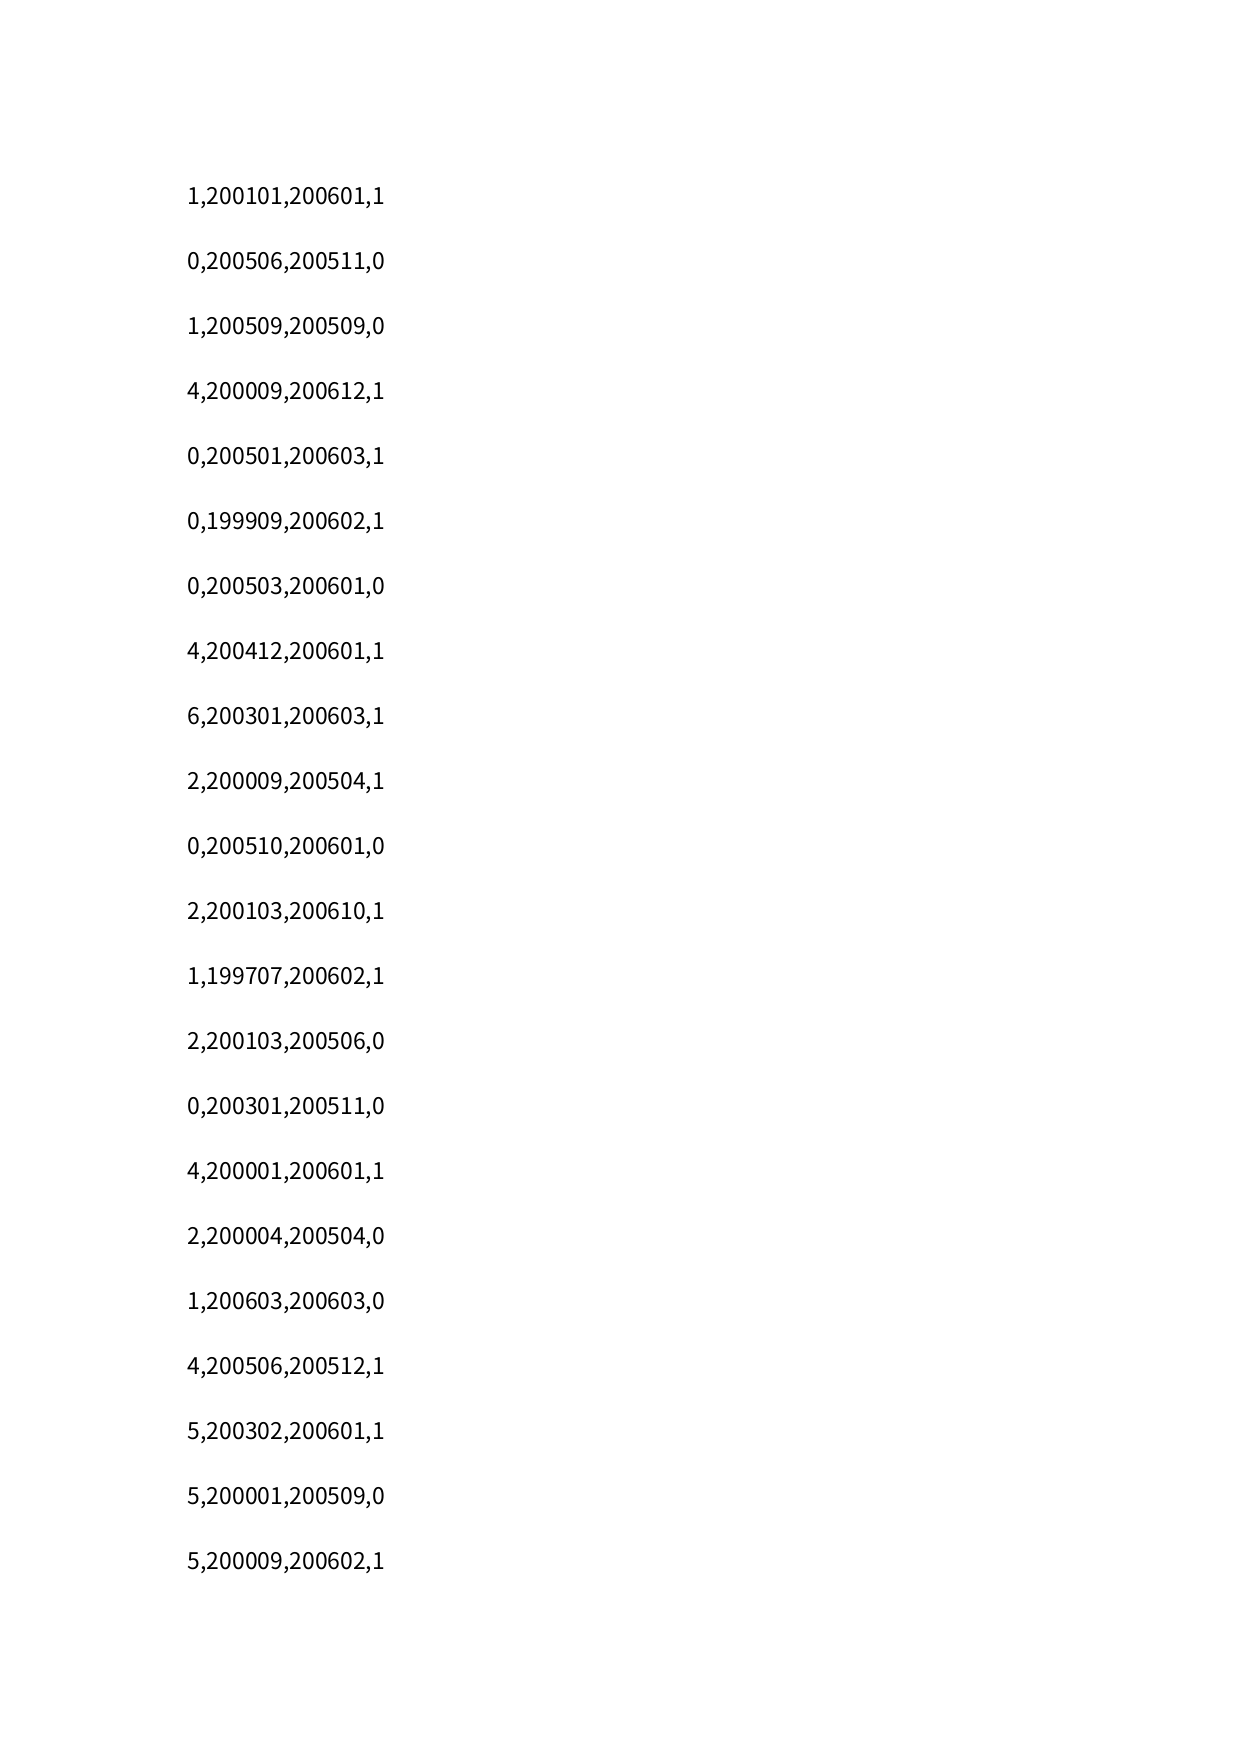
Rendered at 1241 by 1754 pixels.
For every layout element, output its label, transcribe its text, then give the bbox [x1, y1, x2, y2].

text 2,200004,200504,0 [187, 1202, 1053, 1267]
text 1,199707,200602,1 [187, 942, 1053, 1007]
text 1,200509,200509,0 [187, 292, 1053, 357]
text 5,200302,200601,1 [187, 1397, 1053, 1462]
text 0,199909,200602,1 [187, 487, 1053, 552]
text 2,200103,200506,0 [187, 1007, 1053, 1072]
text 0,200506,200511,0 [187, 227, 1053, 292]
text 2,200009,200504,1 [187, 747, 1053, 812]
text 4,200412,200601,1 [187, 617, 1053, 682]
text 4,200001,200601,1 [187, 1137, 1053, 1202]
text 4,200506,200512,1 [187, 1332, 1053, 1397]
text 2,200103,200610,1 [187, 877, 1053, 942]
text 0,200501,200603,1 [187, 422, 1053, 487]
text 6,200301,200603,1 [187, 682, 1053, 747]
text 5,200009,200602,1 [187, 1527, 1053, 1592]
text 1,200101,200601,1 [187, 162, 1053, 227]
text 0,200510,200601,0 [187, 812, 1053, 877]
text 0,200503,200601,0 [187, 552, 1053, 617]
text 0,200301,200511,0 [187, 1072, 1053, 1137]
text 1,200603,200603,0 [187, 1267, 1053, 1332]
text 4,200009,200612,1 [187, 357, 1053, 422]
text 5,200001,200509,0 [187, 1462, 1053, 1527]
